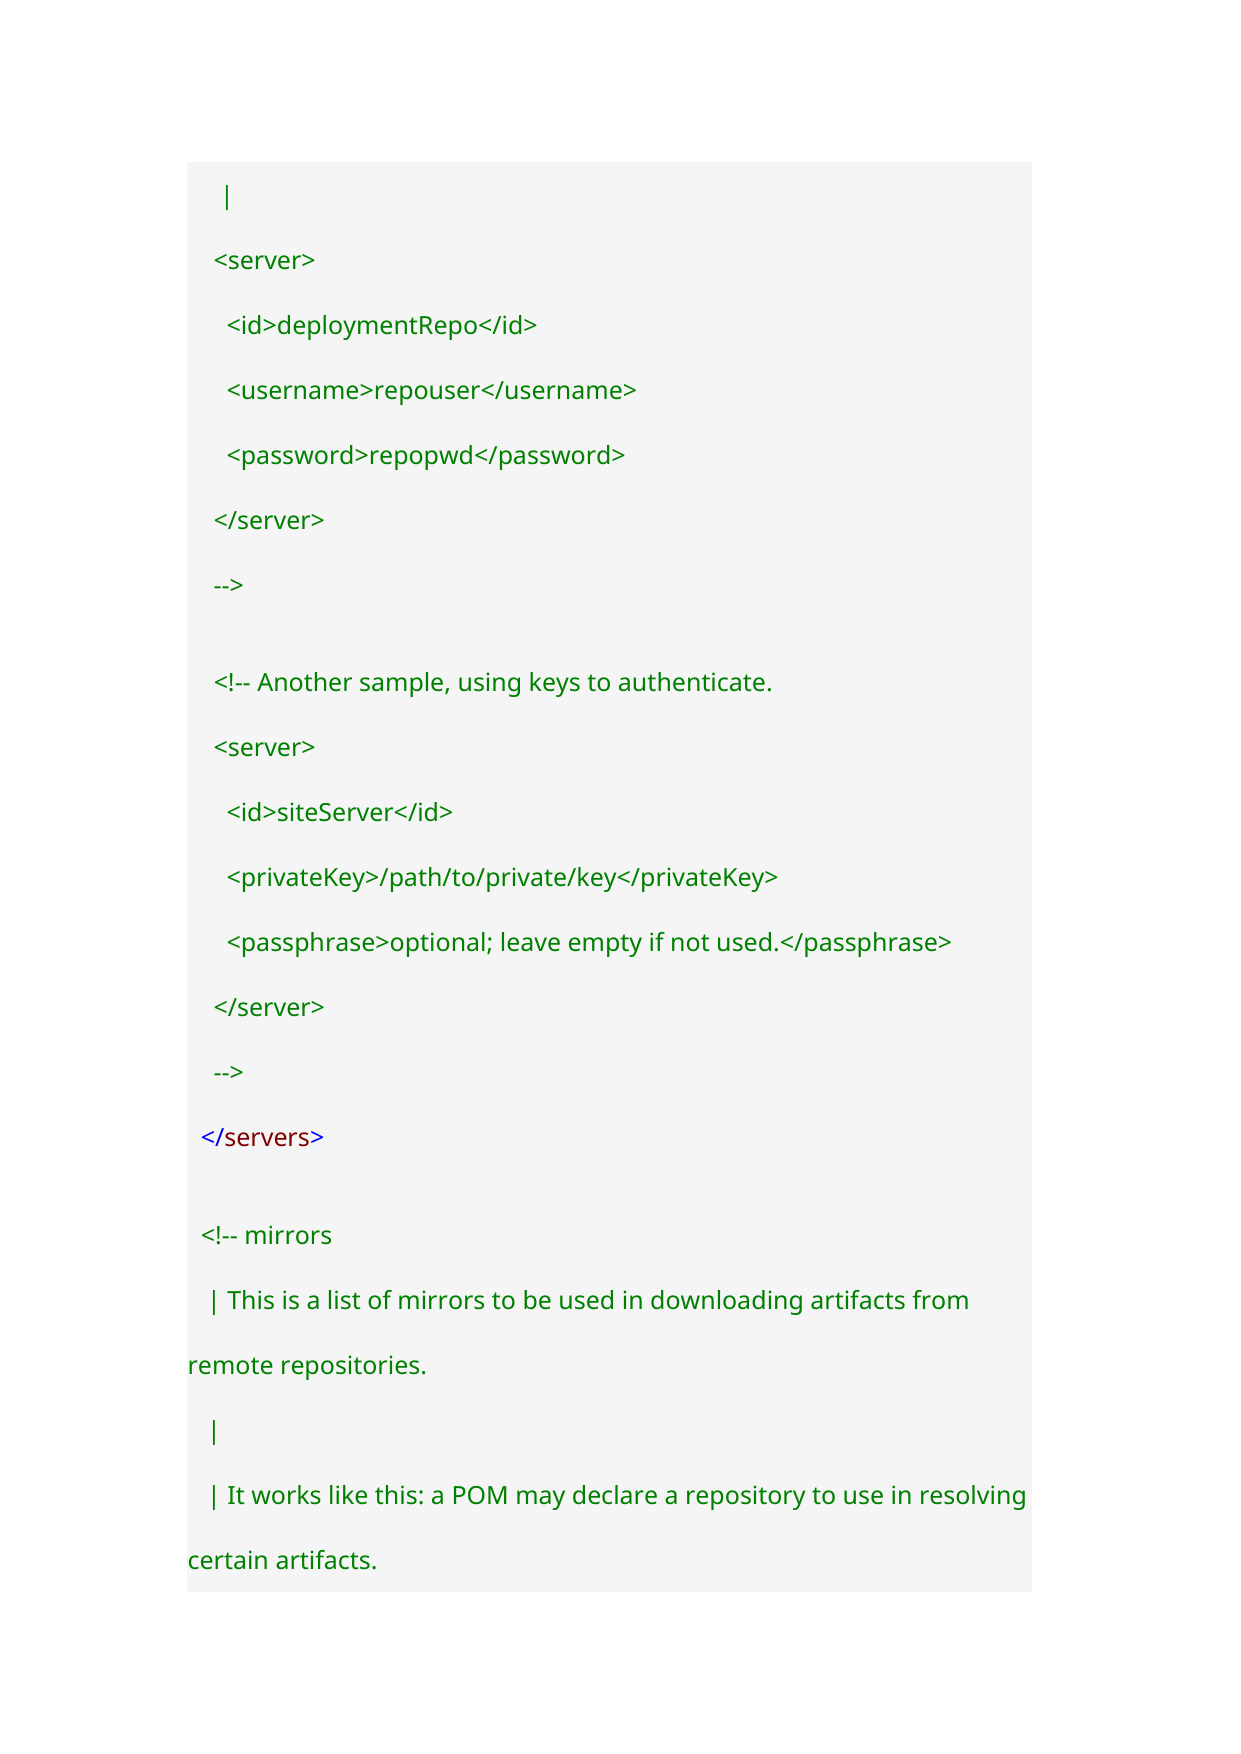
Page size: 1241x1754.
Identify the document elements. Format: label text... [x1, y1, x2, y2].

text | [187, 1397, 1032, 1462]
text <id>siteServer</id> [187, 779, 1032, 844]
text | It works like this: a POM may declare a repository to use in resolving certain artifacts. [187, 1462, 1032, 1592]
text </server> [187, 974, 1032, 1039]
text <passphrase>optional; leave empty if not used.</passphrase> [187, 909, 1032, 974]
text --> [187, 1039, 1032, 1104]
text </server> [187, 487, 1032, 552]
text <server> [187, 714, 1032, 779]
text <password>repopwd</password> [187, 422, 1032, 487]
text </servers> [187, 1104, 1032, 1169]
text <privateKey>/path/to/private/key</privateKey> [187, 844, 1032, 909]
text | This is a list of mirrors to be used in downloading artifacts from remote repositories. [187, 1267, 1032, 1397]
text <id>deploymentRepo</id> [187, 292, 1032, 357]
text <!-- mirrors [187, 1202, 1032, 1267]
text <username>repouser</username> [187, 357, 1032, 422]
text <server> [187, 227, 1032, 292]
text --> [187, 552, 1032, 617]
text | [187, 162, 1032, 227]
text <!-- Another sample, using keys to authenticate. [187, 649, 1032, 714]
